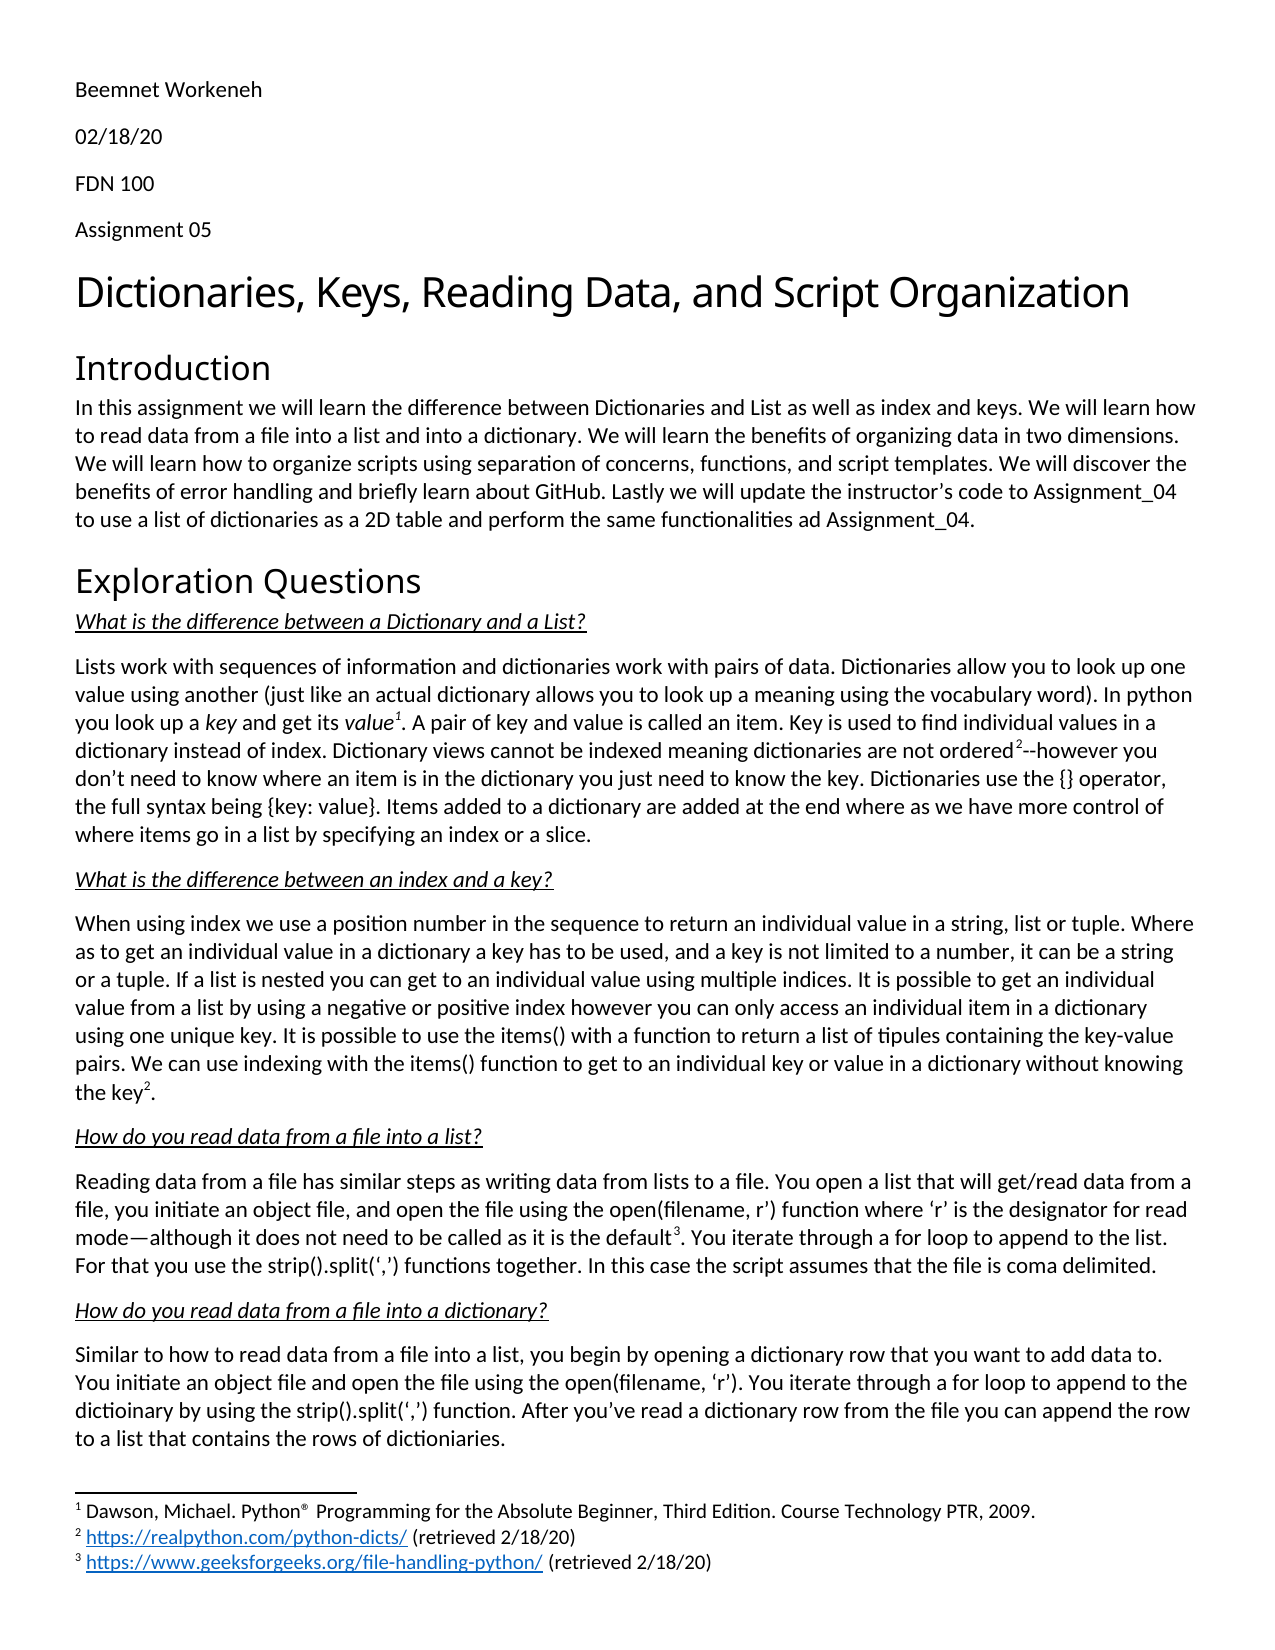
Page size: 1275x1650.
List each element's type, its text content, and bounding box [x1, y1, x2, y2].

text Similar to how to read data from a file into a list, you begin by opening a dictionary row that you want to add data to. You initiate an object file and open the file using the open(filename, ‘r’). You iterate through a for loop to append to the dictioinary by using the strip().split(‘,’) function. After you’ve read a dictionary row from the file you can append the row to a list that contains the rows of dictioniaries. [75, 1340, 1200, 1452]
text 02/18/20 [75, 122, 1200, 150]
text What is the difference between an index and a key? [75, 865, 1200, 893]
text How do you read data from a file into a list? [75, 1122, 1200, 1150]
subtitle Introduction [75, 344, 1200, 390]
text Reading data from a file has similar steps as writing data from lists to a file. You open a list that will get/read data from a file, you initiate an object file, and open the file using the open(filename, r’) function where ‘r’ is the designator for read mode—although it does not need to be called as it is the default. You iterate through a for loop to append to the list. For that you use the strip().split(‘,’) functions together. In this case the script assumes that the file is coma delimited. [75, 1167, 1200, 1279]
subtitle Exploration Questions [75, 558, 1200, 604]
title Dictionaries, Keys, Reading Data, and Script Organization [75, 262, 1200, 319]
text FDN 100 [75, 169, 1200, 197]
text In this assignment we will learn the difference between Dictionaries and List as well as index and keys. We will learn how to read data from a file into a list and into a dictionary. We will learn the benefits of organizing data in two dimensions. We will learn how to organize scripts using separation of concerns, functions, and script templates. We will discover the benefits of error handling and briefly learn about GitHub. Lastly we will update the instructor’s code to Assignment_04 to use a list of dictionaries as a 2D table and perform the same functionalities ad Assignment_04. [75, 393, 1200, 533]
text When using index we use a position number in the sequence to return an individual value in a string, list or tuple. Where as to get an individual value in a dictionary a key has to be used, and a key is not limited to a number, it can be a string or a tuple. If a list is nested you can get to an individual value using multiple indices. It is possible to get an individual value from a list by using a negative or positive index however you can only access an individual item in a dictionary using one unique key. It is possible to use the items() with a function to return a list of tipules containing the key-value pairs. We can use indexing with the items() function to get to an individual key or value in a dictionary without knowing the key2. [75, 909, 1200, 1106]
text Assignment 05 [75, 216, 1200, 244]
text Lists work with sequences of information and dictionaries work with pairs of data. Dictionaries allow you to look up one value using another (just like an actual dictionary allows you to look up a meaning using the vocabulary word). In python you look up a key and get its value. A pair of key and value is called an item. Key is used to find individual values in a dictionary instead of index. Dictionary views cannot be indexed meaning dictionaries are not ordered--however you don’t need to know where an item is in the dictionary you just need to know the key. Dictionaries use the {} operator, the full syntax being {key: value}. Items added to a dictionary are added at the end where as we have more control of where items go in a list by specifying an index or a slice. [75, 652, 1200, 848]
text Beemnet Workeneh [75, 75, 1200, 103]
text How do you read data from a file into a dictionary? [75, 1296, 1200, 1324]
text What is the difference between a Dictionary and a List? [75, 607, 1200, 635]
